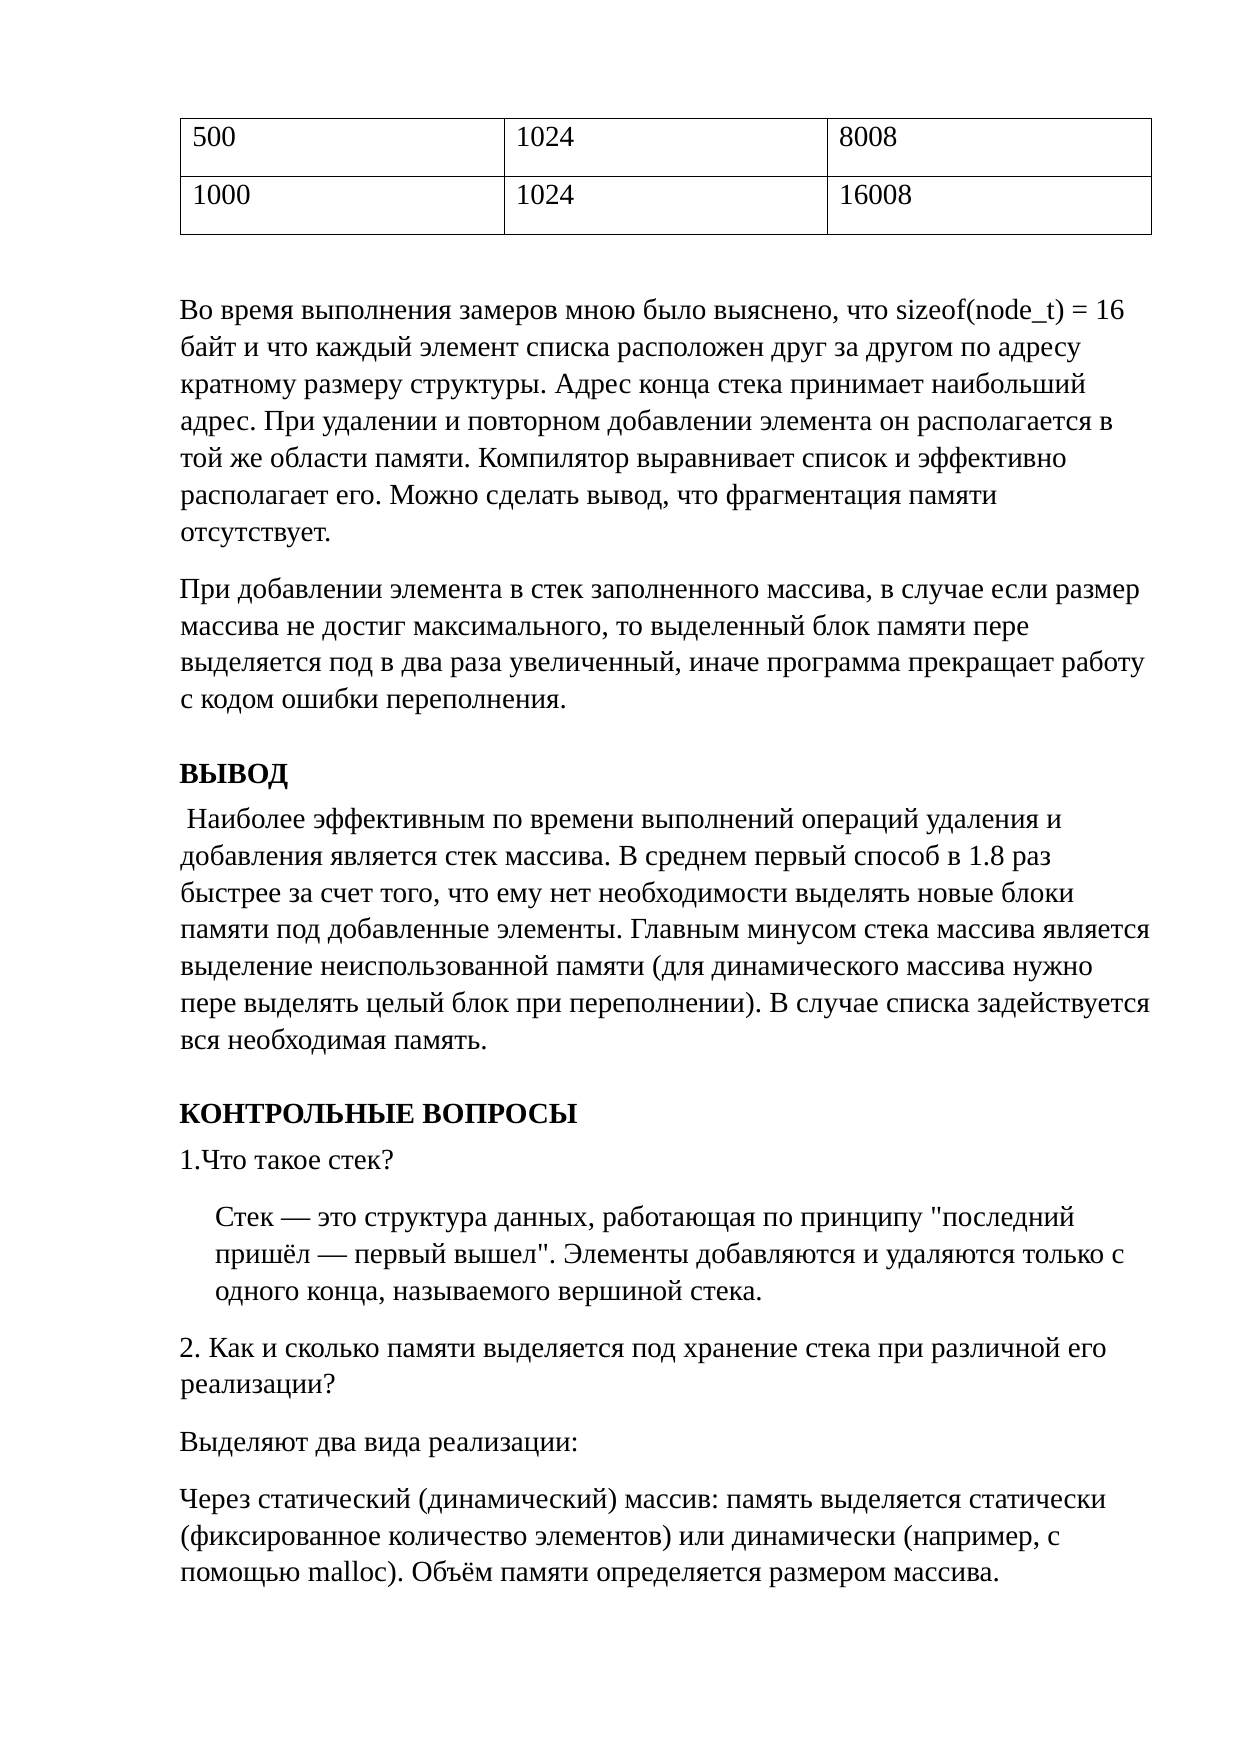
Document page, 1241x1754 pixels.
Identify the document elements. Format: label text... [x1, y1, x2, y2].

table_cell 1024 [505, 177, 827, 234]
text 1.Что такое стек? [179, 1142, 1152, 1175]
text 2. Как и сколько памяти выделяется под хранение стека при различной его реализации? [179, 1330, 1152, 1400]
table_cell 16008 [828, 177, 1151, 234]
text Выделяют два вида реализации: [179, 1424, 1152, 1457]
subtitle КОНТРОЛЬНЫЕ ВОПРОСЫ [179, 1097, 1152, 1130]
text Наиболее эффективным по времени выполнений операций удаления и добавления является стек массива. В среднем первый способ в 1.8 раз быстрее за счет того, что ему нет необходимости выделять новые блоки памяти под добавленные элементы. Главным минусом стека массива является выделение неиспользованной памяти (для динамического массива нужно пере выделять целый блок при переполнении). В случае списка задействуется вся необходимая память. [179, 801, 1152, 1056]
table_cell 500 [181, 119, 504, 176]
text Во время выполнения замеров мною было выяснено, что sizeof(node_t) = 16 байт и что каждый элемент списка расположен друг за другом по адресу кратному размеру структуры. Адрес конца стека принимает наибольший адрес. При удалении и повторном добавлении элемента он располагается в той же области памяти. Компилятор выравнивает список и эффективно располагает его. Можно сделать вывод, что фрагментация памяти отсутствует. [179, 292, 1152, 547]
table_cell 1024 [505, 119, 827, 176]
text Стек — это структура данных, работающая по принципу "последний пришёл — первый вышел". Элементы добавляются и удаляются только с одного конца, называемого вершиной стека. [215, 1199, 1152, 1306]
table_cell 8008 [828, 119, 1151, 176]
table_cell 1000 [181, 177, 504, 234]
text Через статический (динамический) массив: память выделяется статически (фиксированное количество элементов) или динамически (например, с помощью malloc). Объём памяти определяется размером массива. [179, 1481, 1152, 1588]
subtitle ВЫВОД [179, 756, 1152, 789]
text При добавлении элемента в стек заполненного массива, в случае если размер массива не достиг максимального, то выделенный блок памяти пере выделяется под в два раза увеличенный, иначе программа прекращает работу с кодом ошибки переполнения. [179, 571, 1152, 715]
